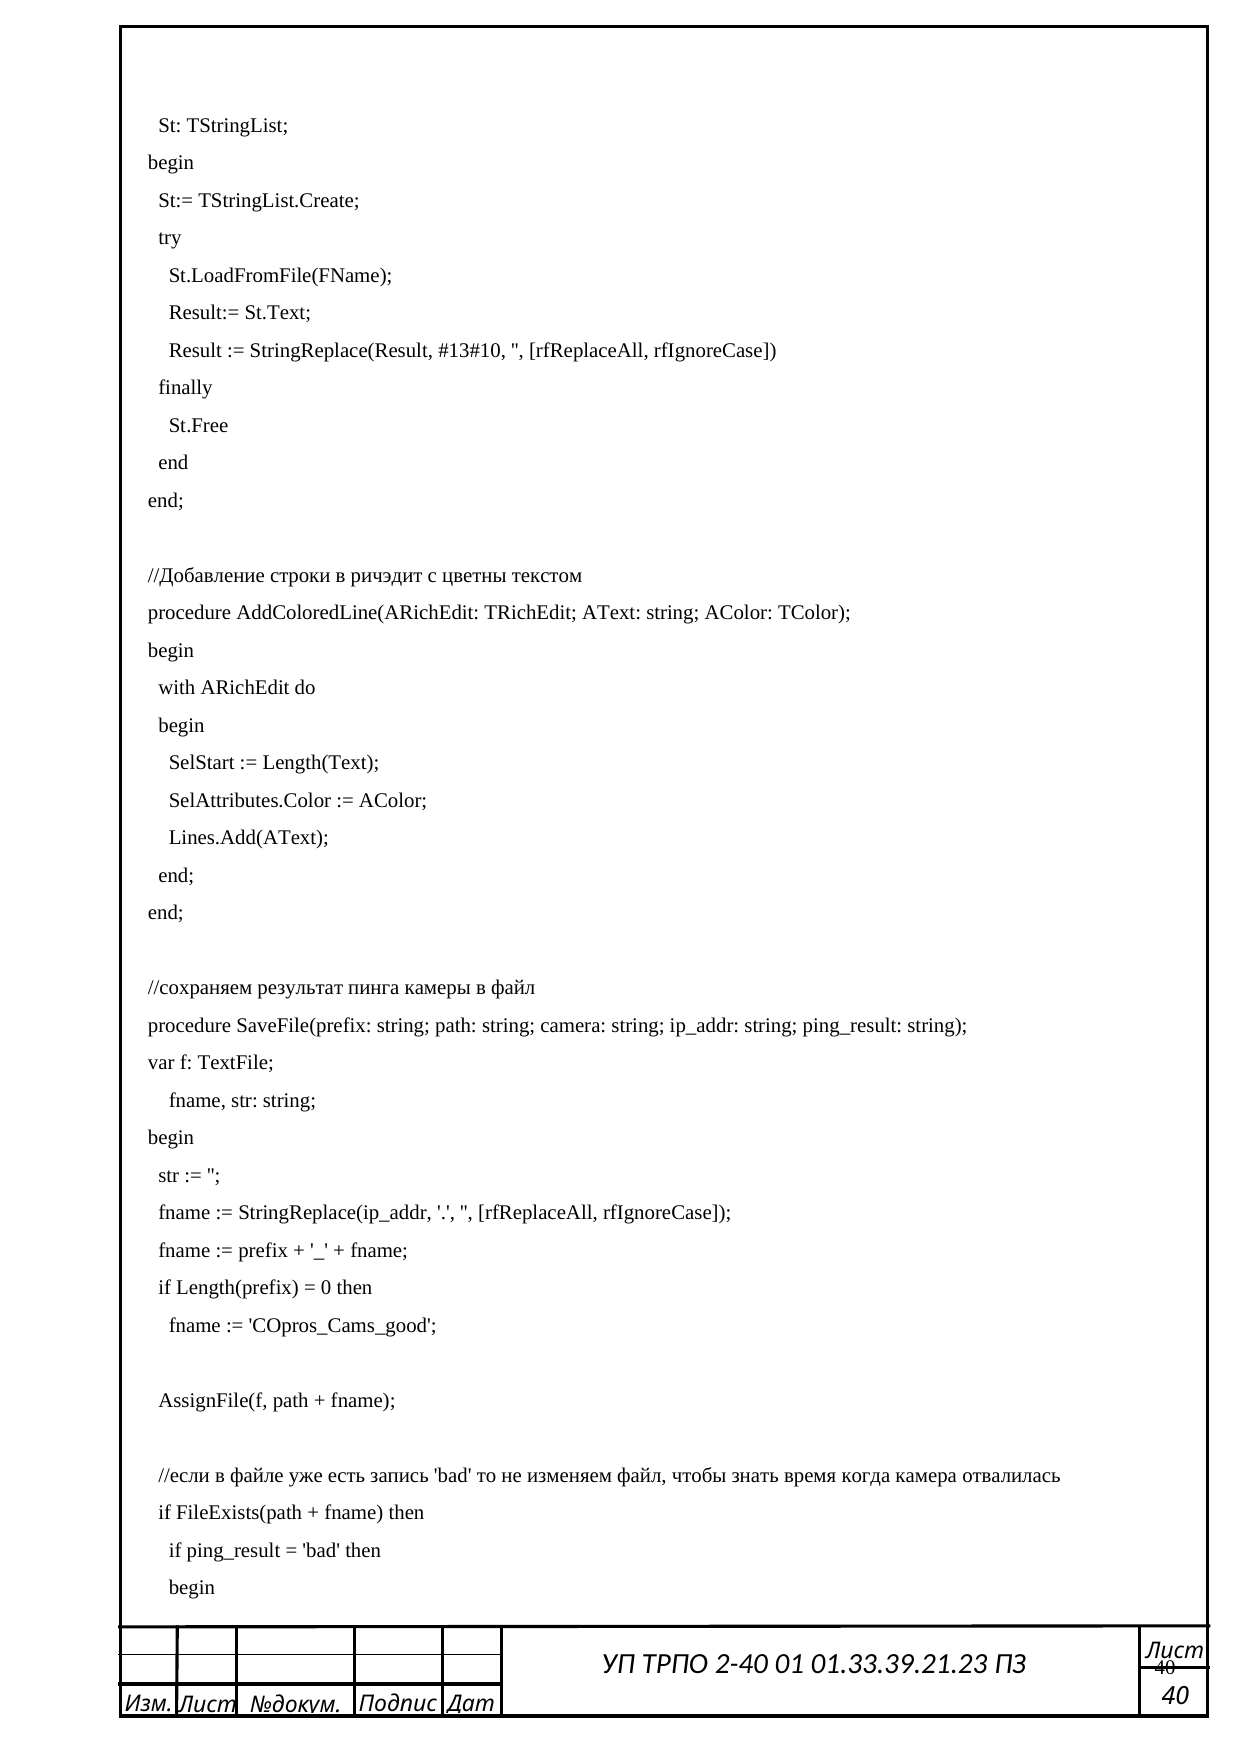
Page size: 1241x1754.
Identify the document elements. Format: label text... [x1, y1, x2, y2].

list fname := prefix + '_' + fname; [148, 1224, 1175, 1262]
list SelStart := Length(Text); [148, 737, 1175, 774]
list procedure SaveFile(prefix: string; path: string; camera: string; ip_addr: string; ping_result: string); [148, 999, 1175, 1037]
list Lines.Add(AText); [148, 812, 1175, 849]
list Result := StringReplace(Result, #13#10, '', [rfReplaceAll, rfIgnoreCase]) [148, 324, 1175, 362]
list procedure AddColoredLine(ARichEdit: TRichEdit; AText: string; AColor: TColor); [148, 587, 1175, 624]
list SelAttributes.Color := AColor; [148, 774, 1175, 812]
list begin [148, 137, 1175, 174]
list var f: TextFile; [148, 1037, 1175, 1074]
list begin [148, 1112, 1175, 1149]
list finally [148, 362, 1175, 399]
list St.LoadFromFile(FName); [148, 249, 1175, 287]
list try [148, 212, 1175, 249]
list fname := 'COpros_Cams_good'; [148, 1299, 1175, 1337]
list //Добавление строки в ричэдит с цветны текстом [148, 549, 1175, 587]
list St:= TStringList.Create; [148, 174, 1175, 212]
list fname := StringReplace(ip_addr, '.', '', [rfReplaceAll, rfIgnoreCase]); [148, 1187, 1175, 1224]
list Result:= St.Text; [148, 287, 1175, 324]
list begin [148, 624, 1175, 662]
list St.Free [148, 399, 1175, 437]
list if ping_result = 'bad' then [148, 1524, 1175, 1562]
list begin [148, 699, 1175, 737]
list AssignFile(f, path + fname); [148, 1374, 1175, 1412]
list end; [148, 474, 1175, 512]
list begin [148, 1562, 1175, 1599]
list //если в файле уже есть запись 'bad' то не изменяем файл, чтобы знать время когда камера отвалилась [148, 1449, 1175, 1487]
list if Length(prefix) = 0 then [148, 1262, 1175, 1299]
list end [148, 437, 1175, 474]
list if FileExists(path + fname) then [148, 1487, 1175, 1524]
list fname, str: string; [148, 1074, 1175, 1112]
list end; [148, 849, 1175, 887]
list St: TStringList; [148, 99, 1175, 137]
list with ARichEdit do [148, 662, 1175, 699]
list end; [148, 887, 1175, 924]
list //сохраняем результат пинга камеры в файл [148, 962, 1175, 999]
list str := ''; [148, 1149, 1175, 1187]
